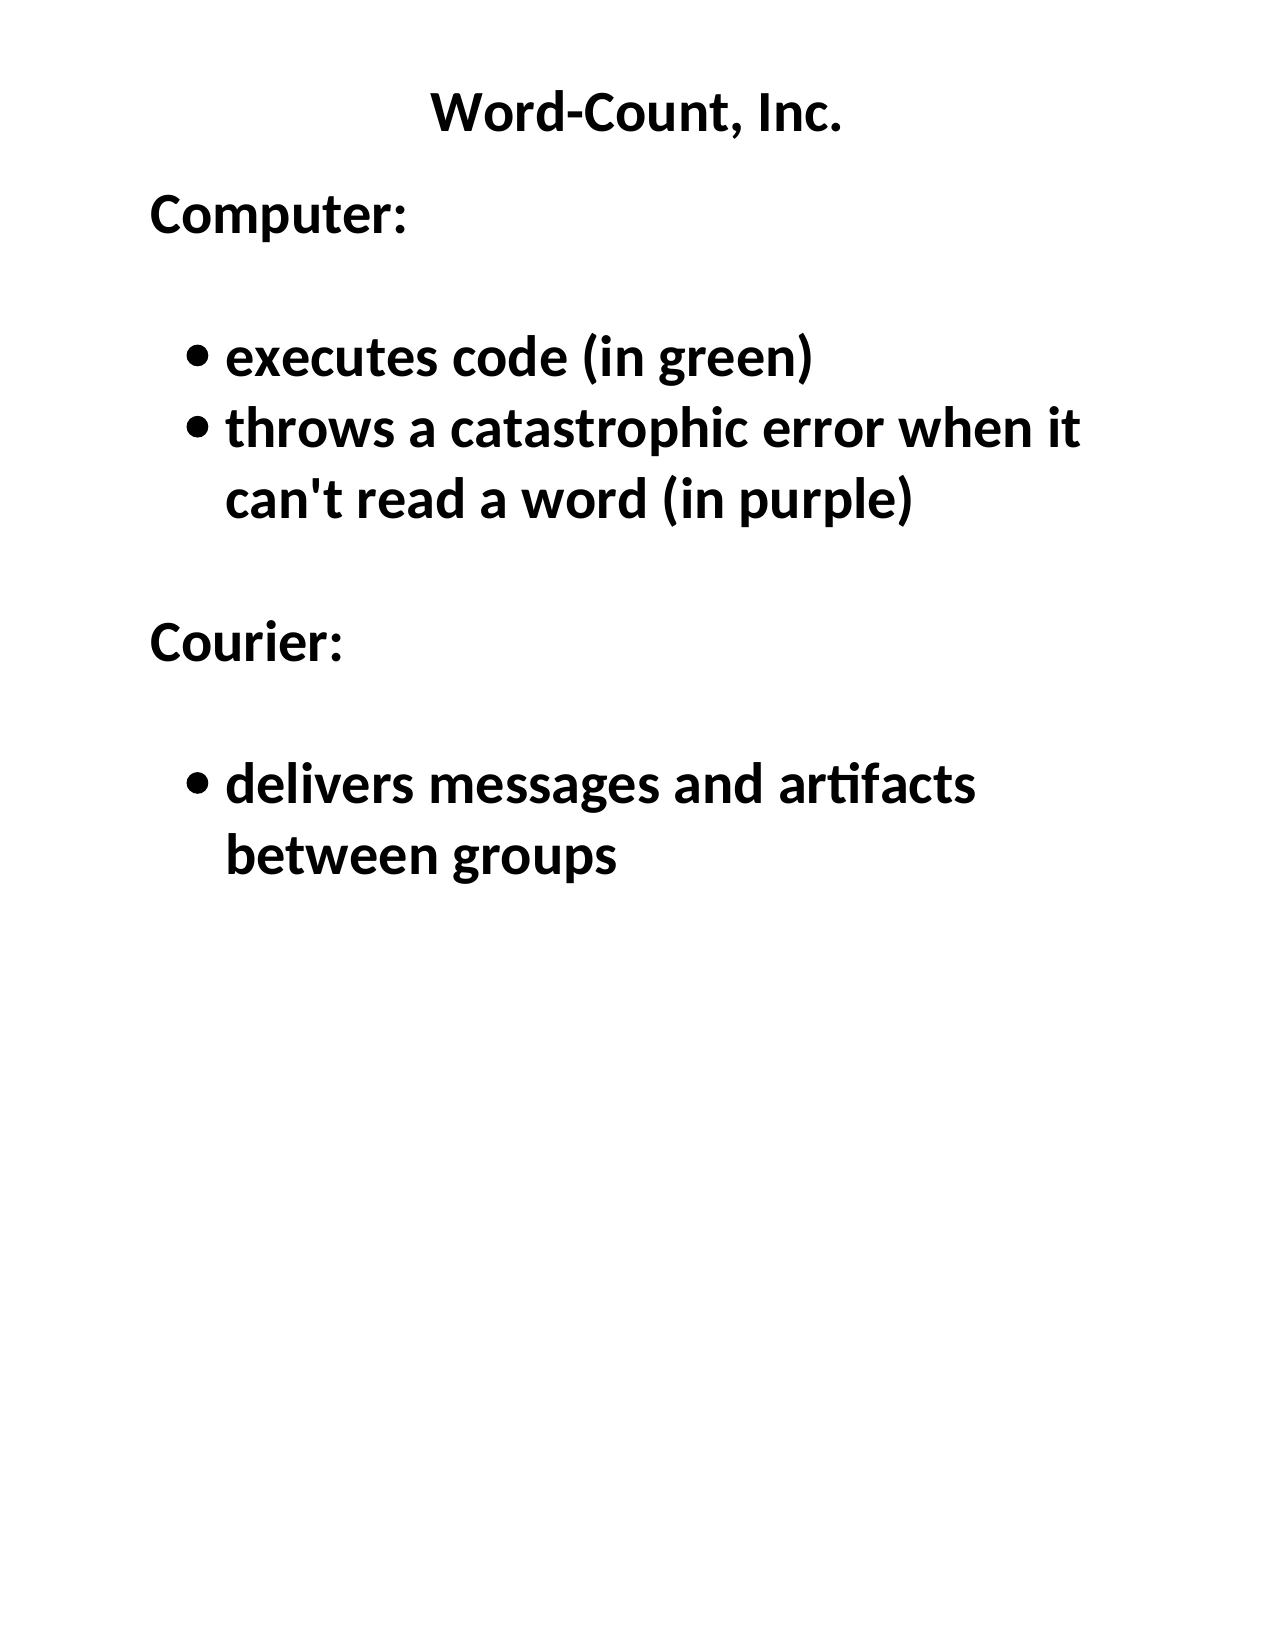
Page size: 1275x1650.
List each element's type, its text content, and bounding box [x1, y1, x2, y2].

list executes code (in green) [187, 319, 1125, 391]
list throws a catastrophic error when it can't read a word (in purple) [187, 391, 1125, 533]
list delivers messages and artifacts between groups [187, 747, 1125, 889]
text Computer: [150, 177, 1125, 248]
text Courier: [150, 604, 1125, 676]
